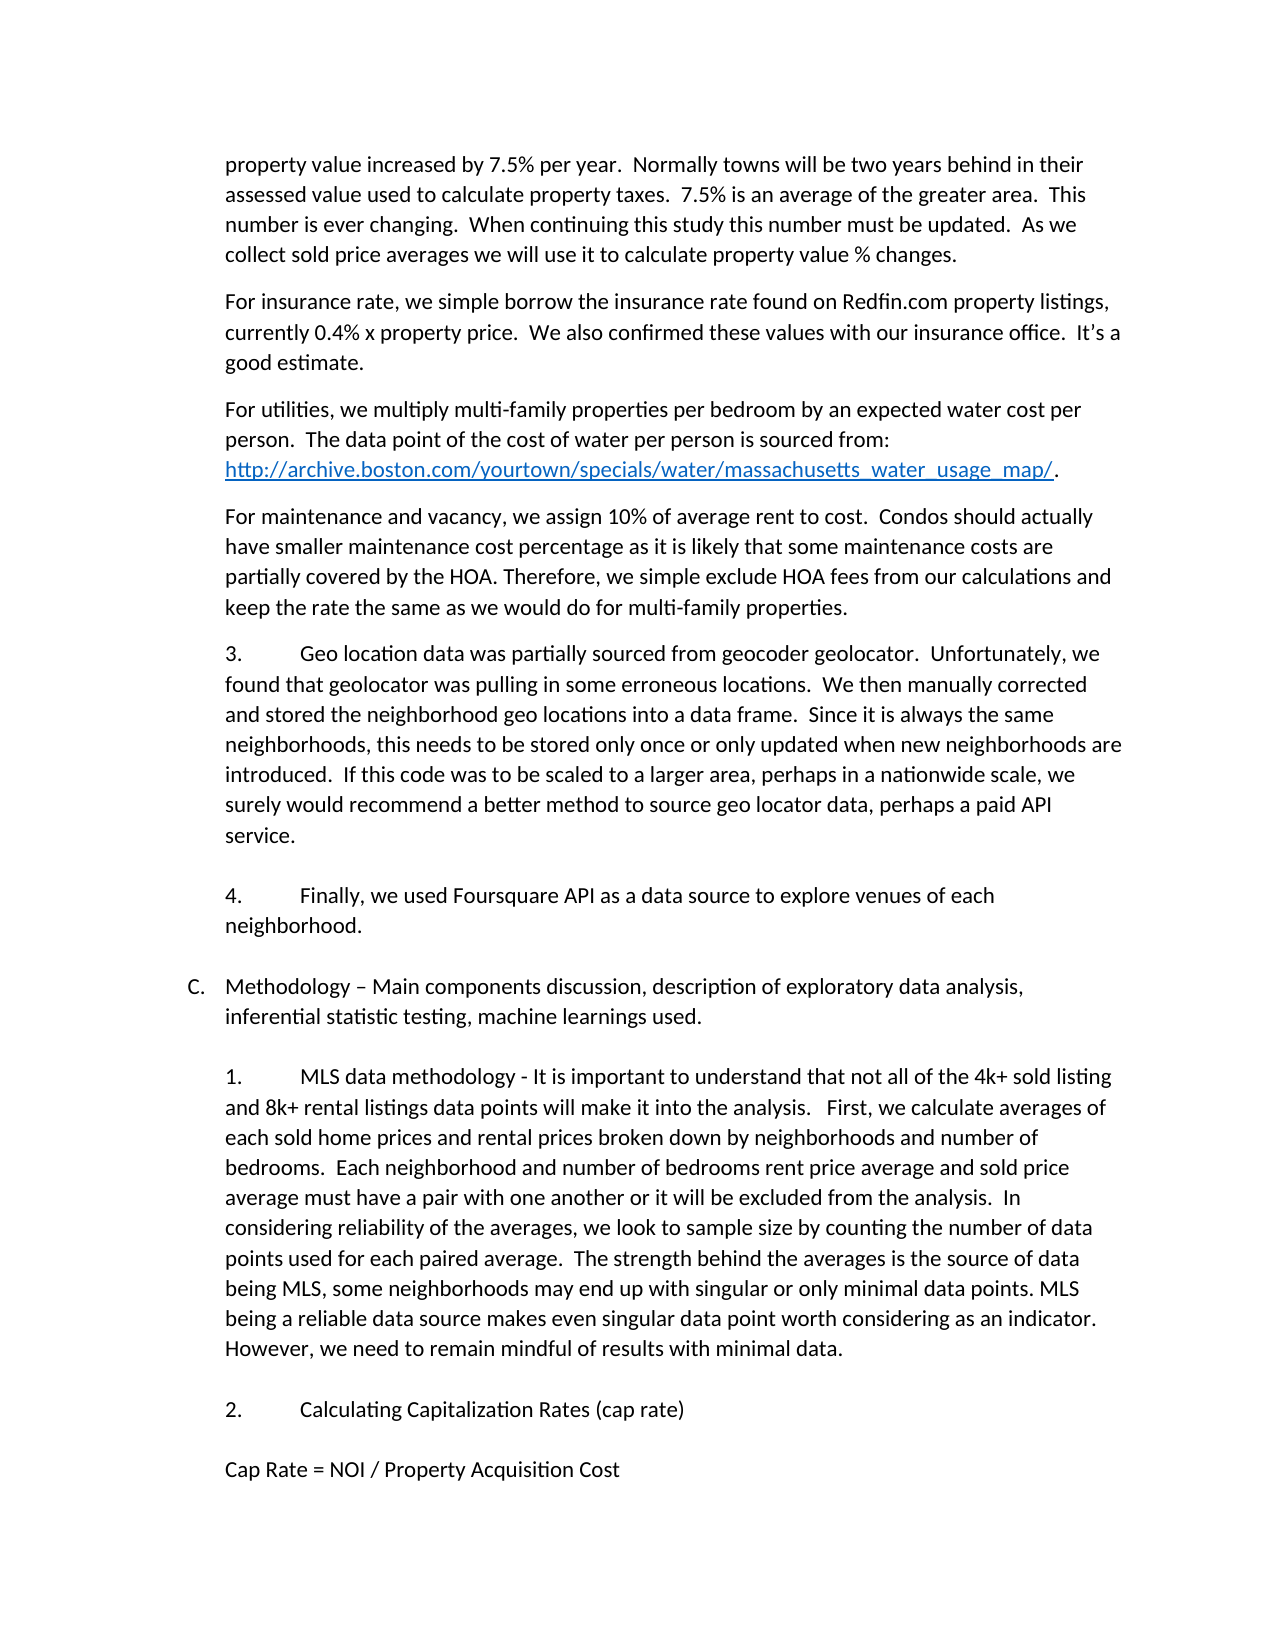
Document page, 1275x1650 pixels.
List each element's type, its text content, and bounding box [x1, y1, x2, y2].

list Geo location data was partially sourced from geocoder geolocator. Unfortunately, we found that geolocator was pulling in some erroneous locations. We then manually corrected and stored the neighborhood geo locations into a data frame. Since it is always the same neighborhoods, this needs to be stored only once or only updated when new neighborhoods are introduced. If this code was to be scaled to a larger area, perhaps in a nationwide scale, we surely would recommend a better method to source geo locator data, perhaps a paid API service. [225, 639, 1125, 849]
text For insurance rate, we simple borrow the insurance rate found on Redfin.com property listings, currently 0.4% x property price. We also confirmed these values with our insurance office. It’s a good estimate. [225, 287, 1125, 376]
list MLS data methodology - It is important to understand that not all of the 4k+ sold listing and 8k+ rental listings data points will make it into the analysis. First, we calculate averages of each sold home prices and rental prices broken down by neighborhoods and number of bedrooms. Each neighborhood and number of bedrooms rent price average and sold price average must have a pair with one another or it will be excluded from the analysis. In considering reliability of the averages, we look to sample size by counting the number of data points used for each paired average. The strength behind the averages is the source of data being MLS, some neighborhoods may end up with singular or only minimal data points. MLS being a reliable data source makes even singular data point worth considering as an indicator. However, we need to remain mindful of results with minimal data. [225, 1062, 1125, 1362]
list Cap Rate = NOI / Property Acquisition Cost [225, 1455, 1125, 1483]
list Finally, we used Foursquare API as a data source to explore venues of each neighborhood. [225, 881, 1125, 939]
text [225, 150, 1125, 269]
text For utilities, we multiply multi-family properties per bedroom by an expected water cost per person. The data point of the cost of water per person is sourced from: http://archive.boston.com/yourtown/specials/water/massachusetts_water_usage_map/. [225, 395, 1125, 483]
list Calculating Capitalization Rates (cap rate) [225, 1395, 1125, 1423]
list Methodology – Main components discussion, description of exploratory data analysis, inferential statistic testing, machine learnings used. [187, 972, 1125, 1030]
text For maintenance and vacancy, we assign 10% of average rent to cost. Condos should actually have smaller maintenance cost percentage as it is likely that some maintenance costs are partially covered by the HOA. Therefore, we simple exclude HOA fees from our calculations and keep the rate the same as we would do for multi-family properties. [225, 502, 1125, 621]
